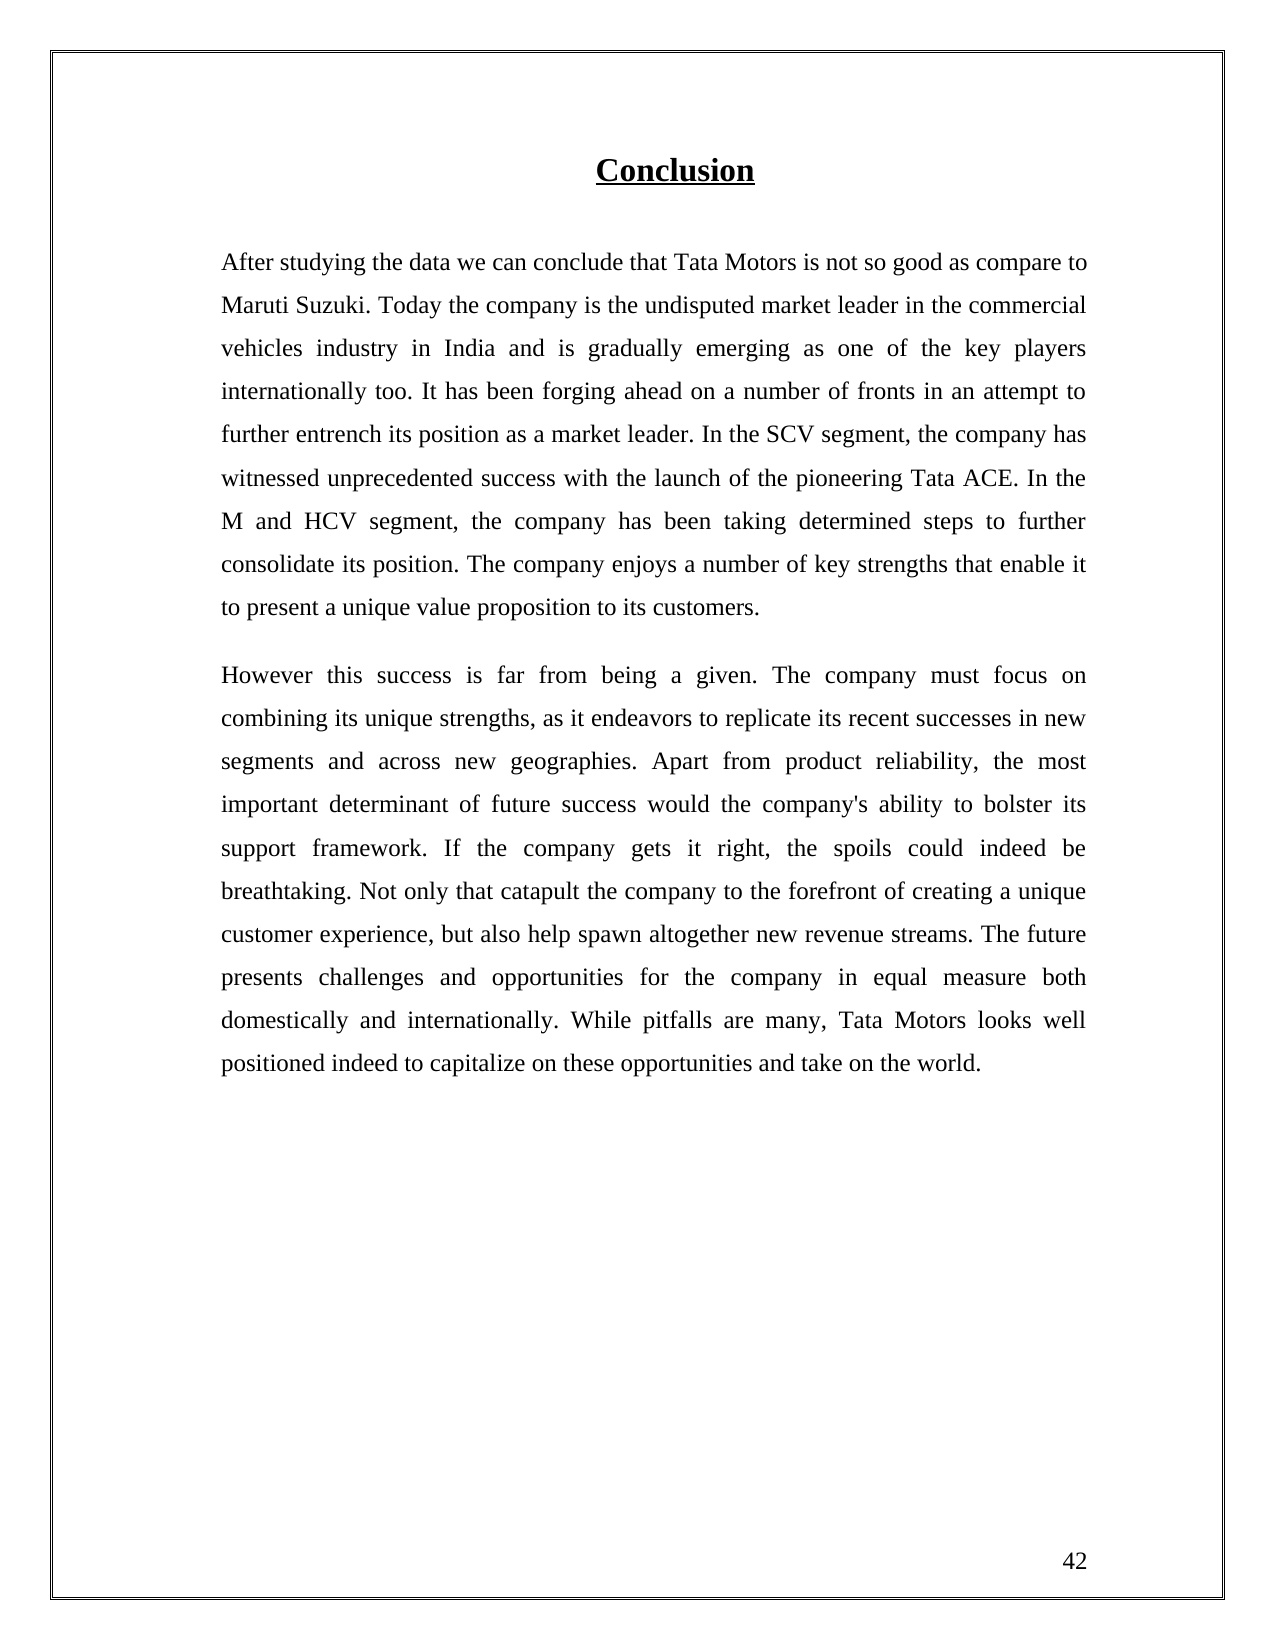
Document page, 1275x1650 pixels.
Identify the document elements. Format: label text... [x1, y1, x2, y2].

text After studying the data we can conclude that Tata Motors is not so good as compare to Maruti Suzuki. Today the company is the undisputed market leader in the commercial vehicles industry in India and is gradually emerging as one of the key players internationally too. It has been forging ahead on a number of fronts in an attempt to further entrench its position as a market leader. In the SCV segment, the company has witnessed unprecedented success with the launch of the pioneering Tata ACE. In the M and HCV segment, the company has been taking determined steps to further consolidate its position. The company enjoys a number of key strengths that enable it to present a unique value proposition to its customers. [221, 247, 1087, 621]
text Conclusion [262, 150, 1087, 188]
text However this success is far from being a given. The company must focus on combining its unique strengths, as it endeavors to replicate its recent successes in new segments and across new geographies. Apart from product reliability, the most important determinant of future success would the company's ability to bolster its support framework. If the company gets it right, the spoils could indeed be breathtaking. Not only that catapult the company to the forefront of creating a unique customer experience, but also help spawn altogether new revenue streams. The future presents challenges and opportunities for the company in equal measure both domestically and internationally. While pitfalls are many, Tata Motors looks well positioned indeed to capitalize on these opportunities and take on the world. [221, 660, 1087, 1077]
